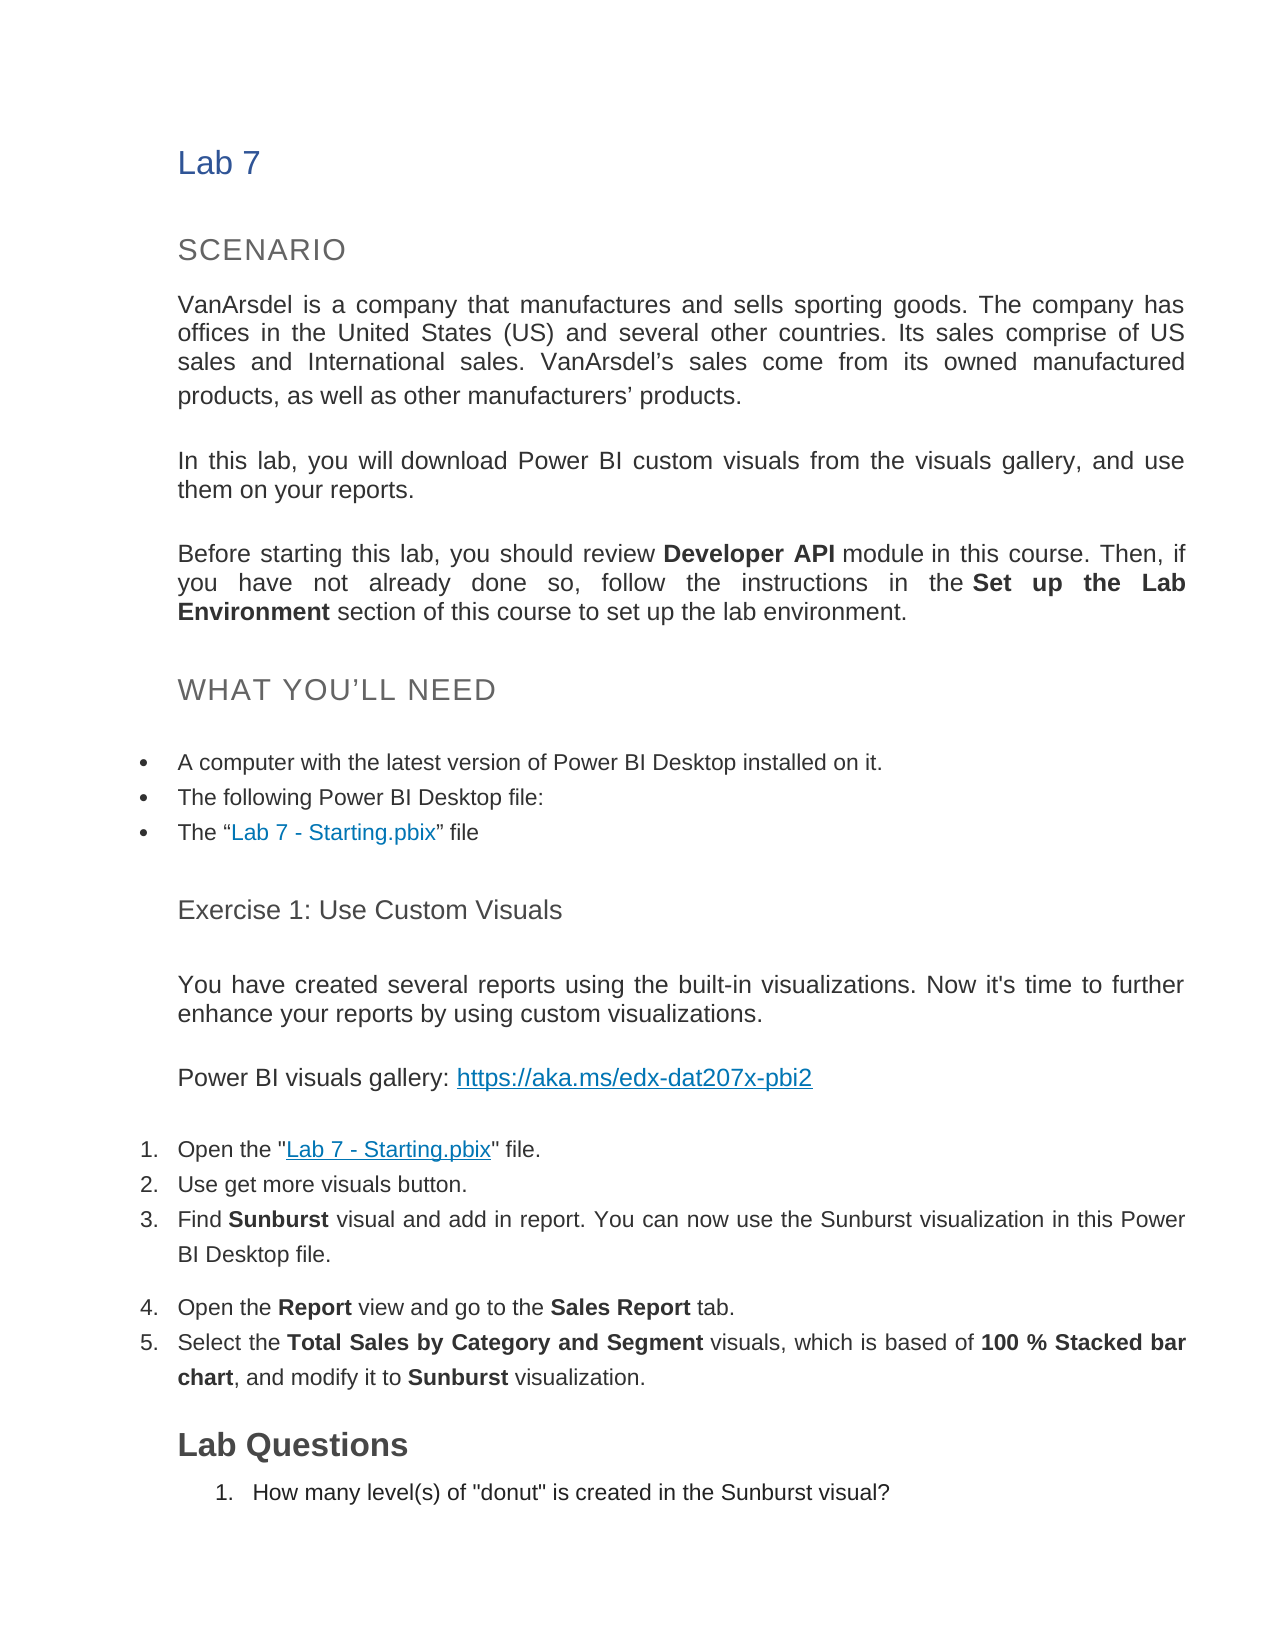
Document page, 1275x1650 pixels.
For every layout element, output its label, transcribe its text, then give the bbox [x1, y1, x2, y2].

text VanArsdel is a company that manufactures and sells sporting goods. The company has offices in the United States (US) and several other countries. Its sales comprise of US sales and International sales. VanArsdel’s sales come from its owned manufactured products, as well as other manufacturers’ products. [177, 290, 1186, 411]
subtitle Exercise 1: Use Custom Visuals [177, 890, 1186, 925]
text Power BI visuals gallery: https://aka.ms/edx-dat207x-pbi2 [177, 1063, 1186, 1092]
list Find Sunburst visual and add in report. You can now use the Sunburst visualization in this Power BI Desktop file. [140, 1197, 1186, 1267]
subtitle WHAT YOU’LL NEED [177, 672, 1124, 707]
text You have created several reports using the built-in visualizations. Now it's time to further enhance your reports by using custom visualizations. [177, 970, 1186, 1028]
list Select the Total Sales by Category and Segment visuals, which is based of 100 % Stacked bar chart, and modify it to Sunburst visualization. [140, 1320, 1186, 1390]
subtitle Lab Questions [177, 1425, 1186, 1463]
text Before starting this lab, you should review Developer API module in this course. Then, if you have not already done so, follow the instructions in the Set up the Lab Environment section of this course to set up the lab environment. [177, 539, 1186, 625]
list Use get more visuals button. [140, 1162, 1186, 1197]
text In this lab, you will download Power BI custom visuals from the visuals gallery, and use them on your reports. [177, 446, 1186, 504]
list How many level(s) of "donut" is created in the Sunburst visual? [215, 1479, 1186, 1505]
subtitle SCENARIO [177, 231, 1124, 266]
list The “Lab 7 - Starting.pbix” file [140, 810, 1186, 845]
list A computer with the latest version of Power BI Desktop installed on it. [140, 730, 1186, 775]
list The following Power BI Desktop file: [140, 775, 1186, 810]
subtitle Lab 7 [177, 143, 1186, 182]
list Open the "Lab 7 - Starting.pbix" file. [140, 1127, 1186, 1162]
list Open the Report view and go to the Sales Report tab. [140, 1285, 1186, 1320]
